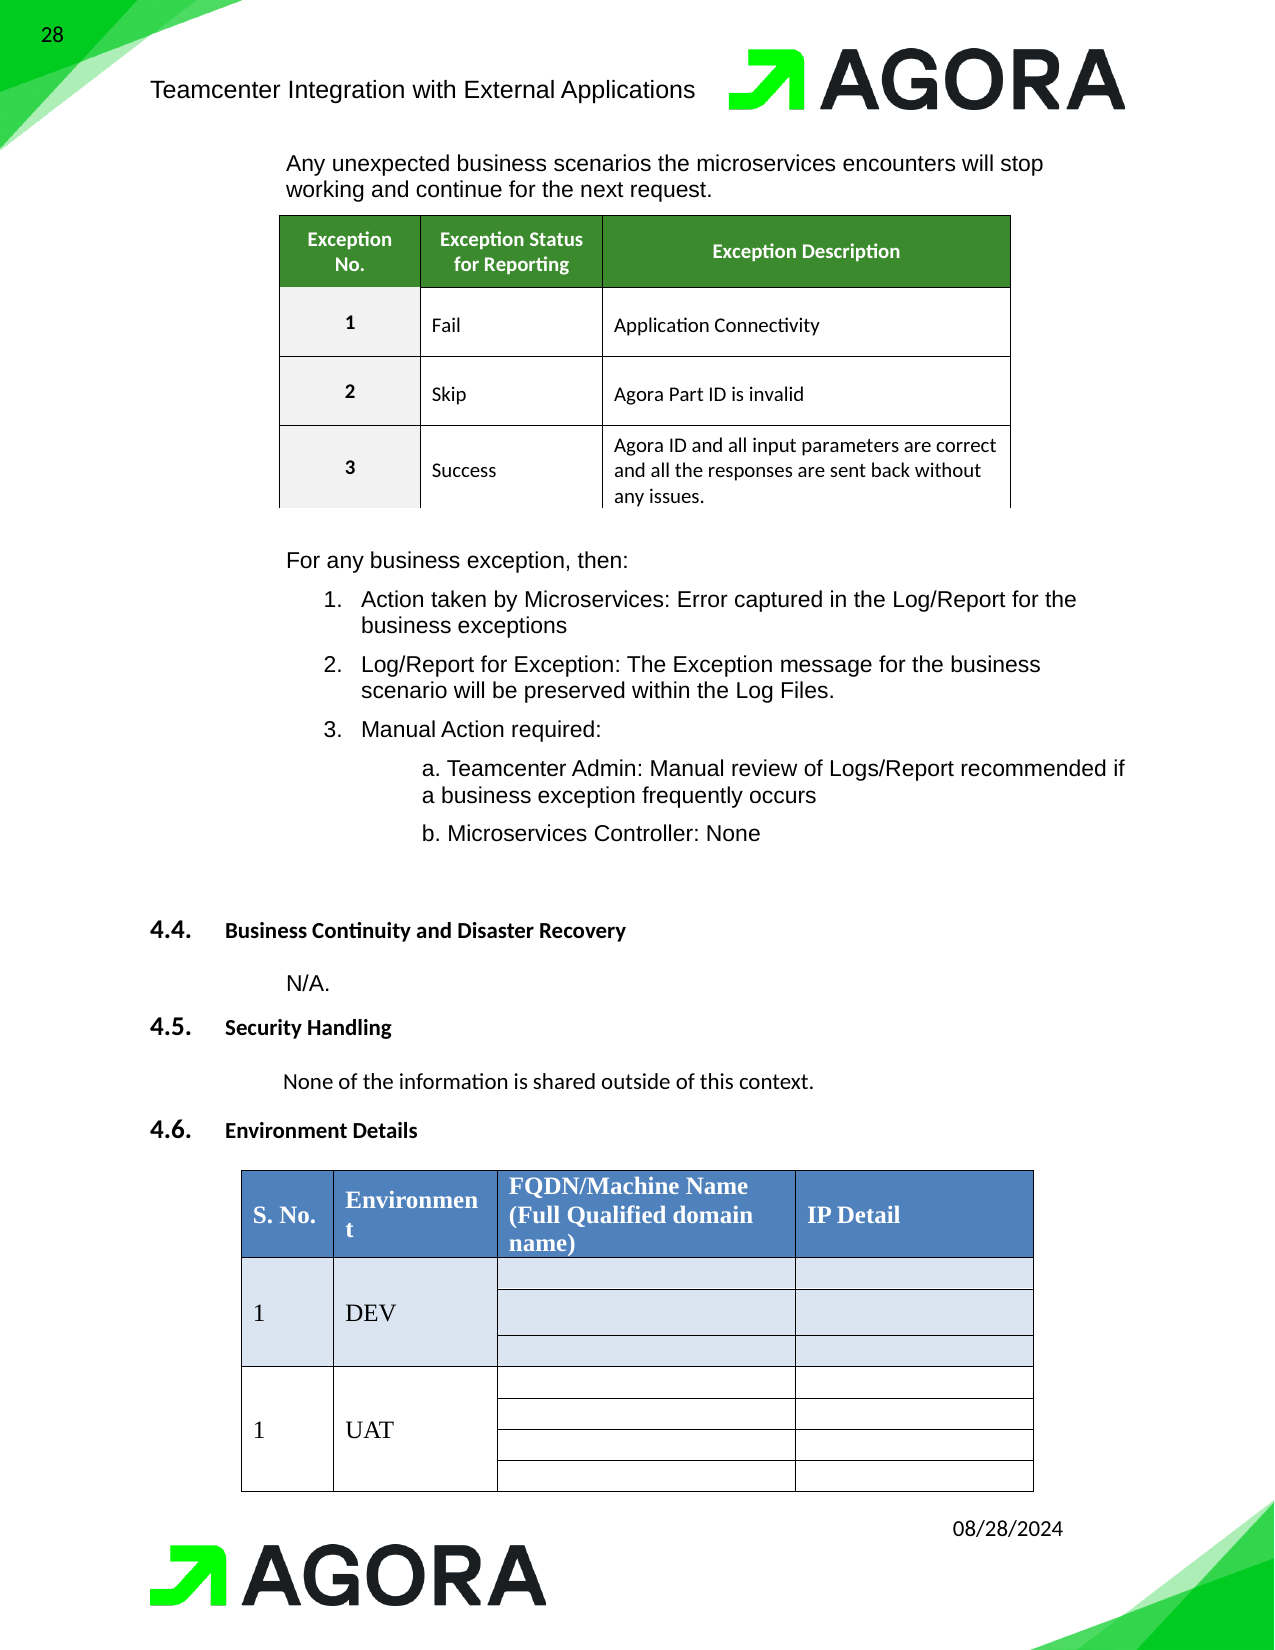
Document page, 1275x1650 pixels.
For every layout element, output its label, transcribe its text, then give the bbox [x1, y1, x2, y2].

table_cell UAT [334, 1367, 497, 1491]
table_header Exception Description [603, 216, 1010, 287]
text b. Microservices Controller: None [422, 820, 1125, 847]
table_cell [796, 1290, 1033, 1335]
picture [728, 48, 1125, 110]
table_cell 3 [280, 426, 420, 508]
table_cell [498, 1367, 795, 1397]
table_cell 2 [280, 357, 420, 425]
table_cell [796, 1430, 1033, 1460]
table_cell [796, 1399, 1033, 1429]
table_header Exception Status for Reporting [421, 216, 602, 287]
text N/A. [286, 970, 1125, 997]
picture [1030, 1500, 1274, 1650]
table_cell [498, 1399, 795, 1429]
table_cell 1 [242, 1367, 333, 1491]
table_cell Fail [421, 288, 602, 356]
text Any unexpected business scenarios the microservices encounters will stop working and continue for the next request. [286, 150, 1125, 203]
picture [0, 0, 245, 151]
picture [1031, 1523, 1037, 1535]
table_header Exception No. [280, 216, 420, 287]
table_header S. No. [242, 1171, 333, 1257]
table_cell 1 [280, 287, 420, 356]
subtitle Business Continuity and Disaster Recovery [150, 912, 1125, 945]
table_cell [498, 1258, 795, 1288]
table_cell [498, 1290, 795, 1335]
table_header FQDN/Machine Name (Full Qualified domain name) [498, 1171, 795, 1257]
picture [150, 1544, 547, 1606]
table_cell Application Connectivity [603, 288, 1010, 356]
list Log/Report for Exception: The Exception message for the business scenario will be preserved within the Log Files. [323, 651, 1125, 704]
table_cell Skip [421, 357, 602, 425]
text a. Teamcenter Admin: Manual review of Logs/Report recommended if a business exception frequently occurs [422, 755, 1125, 808]
table_cell [498, 1430, 795, 1460]
table_header Environment [334, 1171, 497, 1257]
subtitle Security Handling [150, 1009, 1125, 1042]
list Manual Action required: [323, 716, 1125, 743]
table_cell [796, 1336, 1033, 1366]
subtitle Environment Details [150, 1112, 1125, 1145]
text None of the information is shared outside of this context. [150, 1067, 1125, 1095]
table_cell [796, 1367, 1033, 1397]
table_cell [796, 1461, 1033, 1491]
table_cell Agora ID and all input parameters are correct and all the responses are sent back without any issues. [603, 426, 1010, 508]
text For any business exception, then: [286, 547, 1125, 573]
table_cell 1 [242, 1258, 333, 1366]
table_cell Success [421, 426, 602, 508]
table_header IP Detail [796, 1171, 1033, 1257]
table_cell Agora Part ID is invalid [603, 357, 1010, 425]
list Action taken by Microservices: Error captured in the Log/Report for the business exceptions [323, 586, 1125, 639]
table_cell [498, 1461, 795, 1491]
table_cell DEV [334, 1258, 497, 1366]
table_cell [498, 1336, 795, 1366]
table_cell [796, 1258, 1033, 1288]
